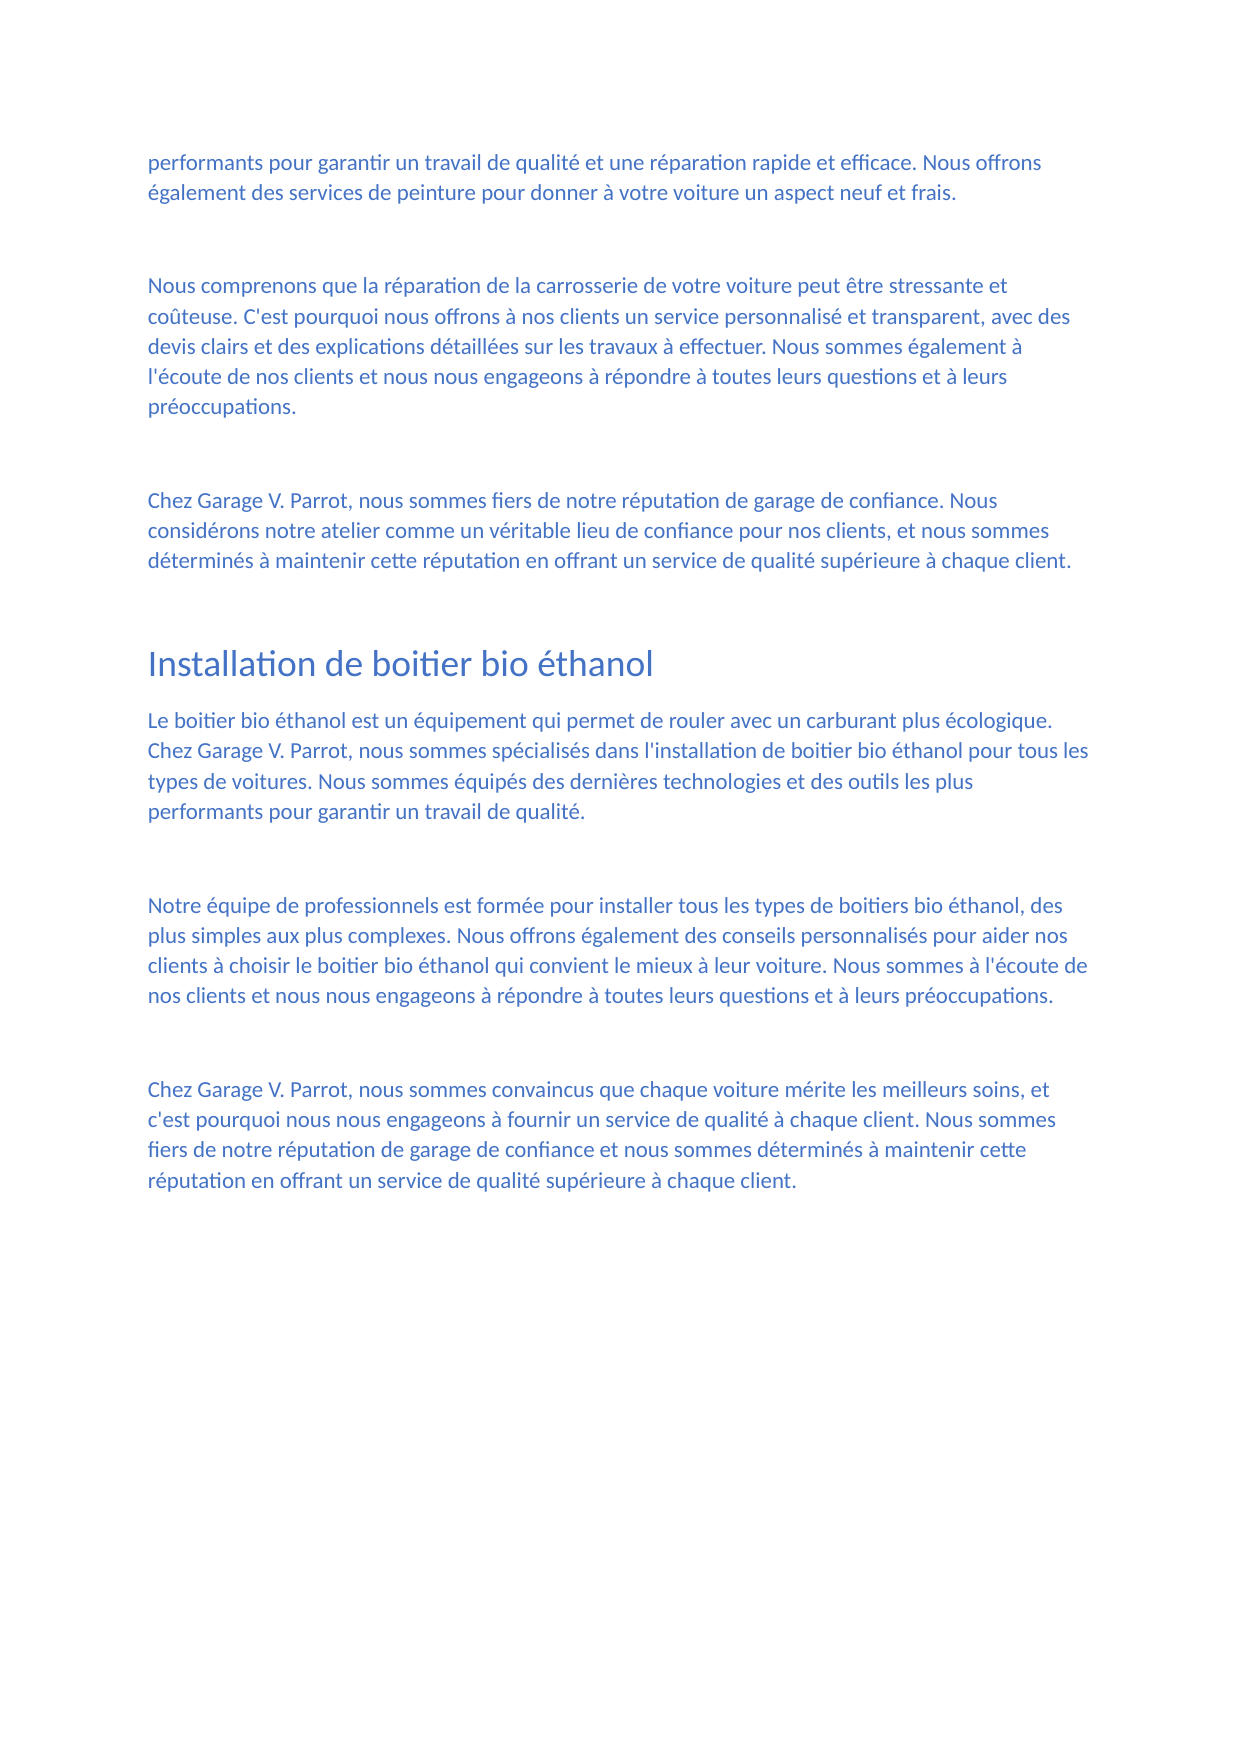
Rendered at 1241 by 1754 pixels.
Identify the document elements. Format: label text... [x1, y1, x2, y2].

text Installation de boitier bio éthanol [148, 640, 1093, 686]
text Notre équipe de professionnels est formée pour installer tous les types de boitiers bio éthanol, des plus simples aux plus complexes. Nous offrons également des conseils personnalisés pour aider nos clients à choisir le boitier bio éthanol qui convient le mieux à leur voiture. Nous sommes à l'écoute de nos clients et nous nous engageons à répondre à toutes leurs questions et à leurs préoccupations. [148, 891, 1093, 1009]
text Chez Garage V. Parrot, nous sommes convaincus que chaque voiture mérite les meilleurs soins, et c'est pourquoi nous nous engageons à fournir un service de qualité à chaque client. Nous sommes fiers de notre réputation de garage de confiance et nous sommes déterminés à maintenir cette réputation en offrant un service de qualité supérieure à chaque client. [148, 1075, 1093, 1194]
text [148, 148, 1093, 206]
text Chez Garage V. Parrot, nous sommes fiers de notre réputation de garage de confiance. Nous considérons notre atelier comme un véritable lieu de confiance pour nos clients, et nous sommes déterminés à maintenir cette réputation en offrant un service de qualité supérieure à chaque client. [148, 486, 1093, 574]
text Nous comprenons que la réparation de la carrosserie de votre voiture peut être stressante et coûteuse. C'est pourquoi nous offrons à nos clients un service personnalisé et transparent, avec des devis clairs et des explications détaillées sur les travaux à effectuer. Nous sommes également à l'écoute de nos clients et nous nous engageons à répondre à toutes leurs questions et à leurs préoccupations. [148, 272, 1093, 420]
text Le boitier bio éthanol est un équipement qui permet de rouler avec un carburant plus écologique. Chez Garage V. Parrot, nous sommes spécialisés dans l'installation de boitier bio éthanol pour tous les types de voitures. Nous sommes équipés des dernières technologies et des outils les plus performants pour garantir un travail de qualité. [148, 706, 1093, 825]
